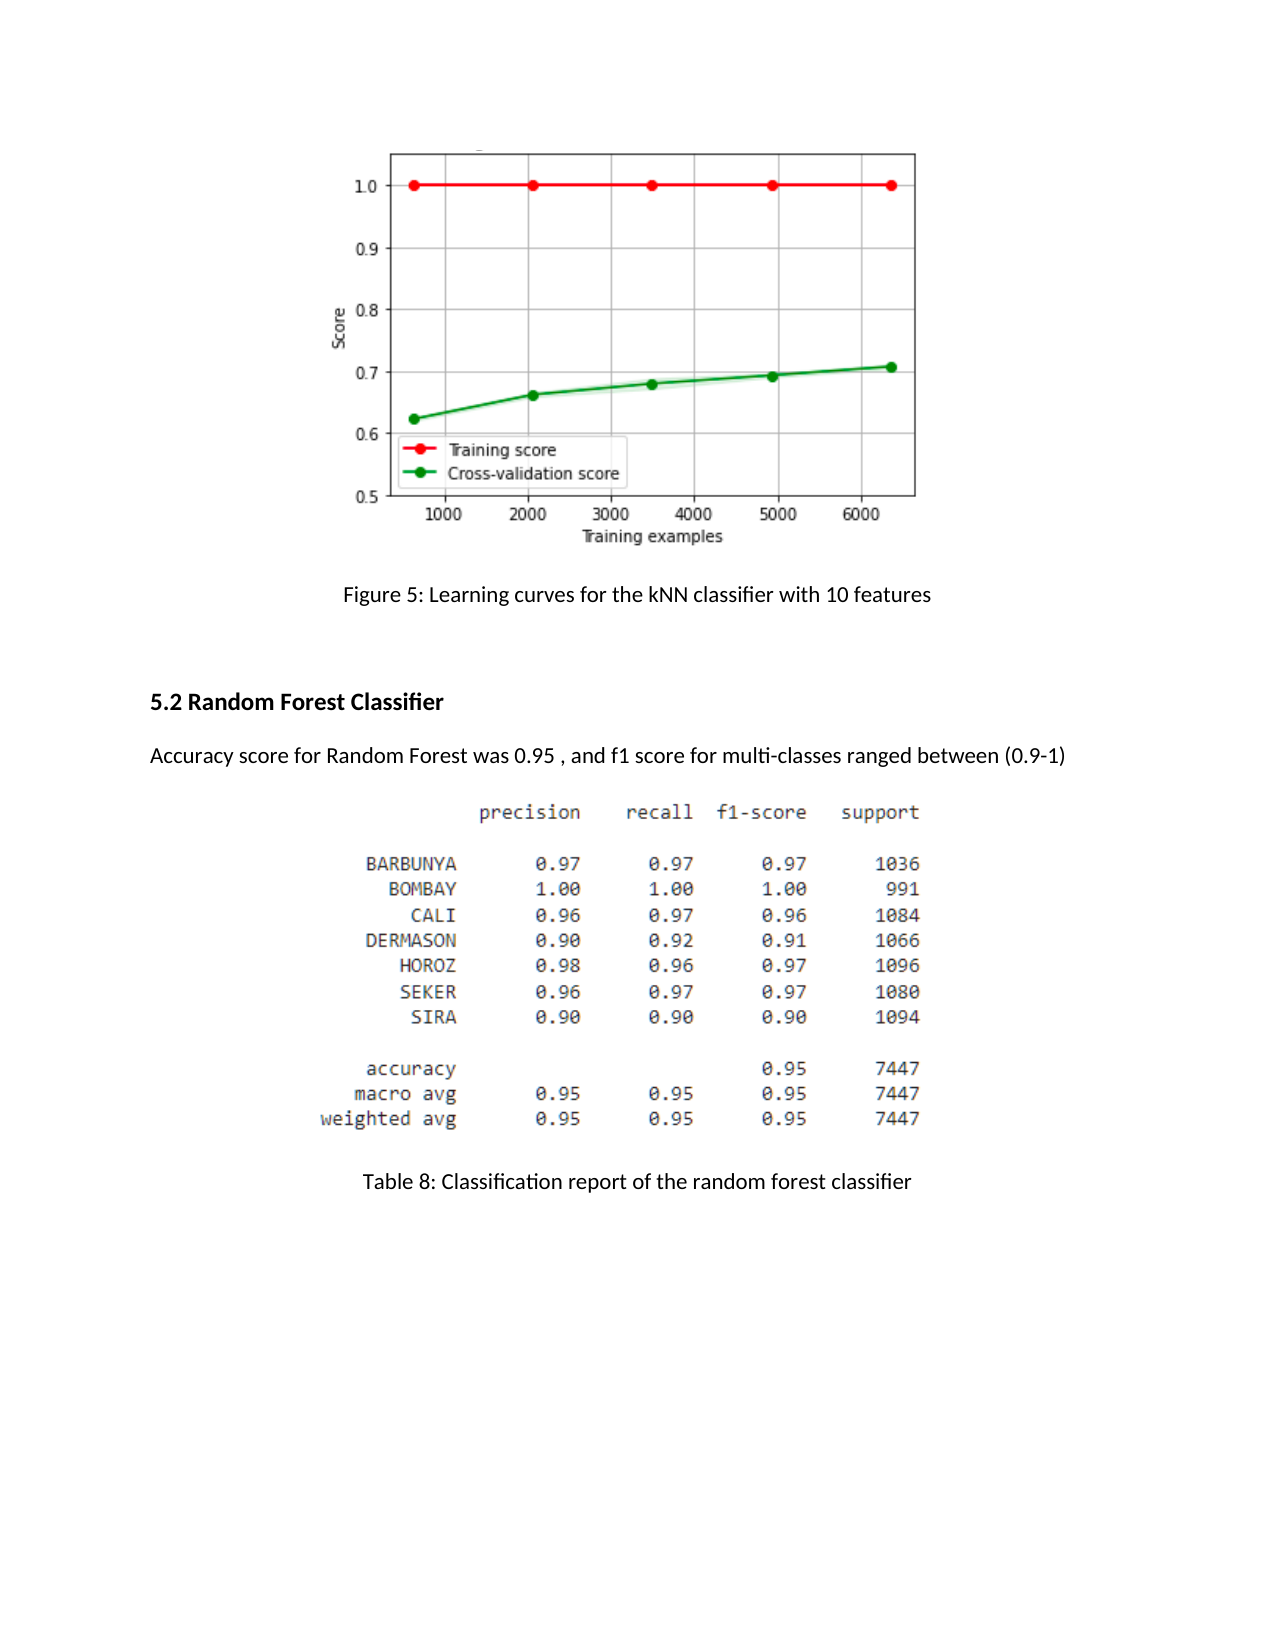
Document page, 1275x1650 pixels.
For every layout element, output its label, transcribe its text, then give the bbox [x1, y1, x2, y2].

text Table 8: Classification report of the random forest classifier [150, 1167, 1125, 1196]
picture [312, 150, 963, 555]
picture [315, 794, 960, 1143]
text Accuracy score for Random Forest was 0.95 , and f1 score for multi-classes ranged between (0.9-1) [150, 742, 1125, 769]
subtitle 5.2 Random Forest Classifier [150, 686, 1125, 716]
text Figure 5: Learning curves for the kNN classifier with 10 features [150, 580, 1125, 608]
